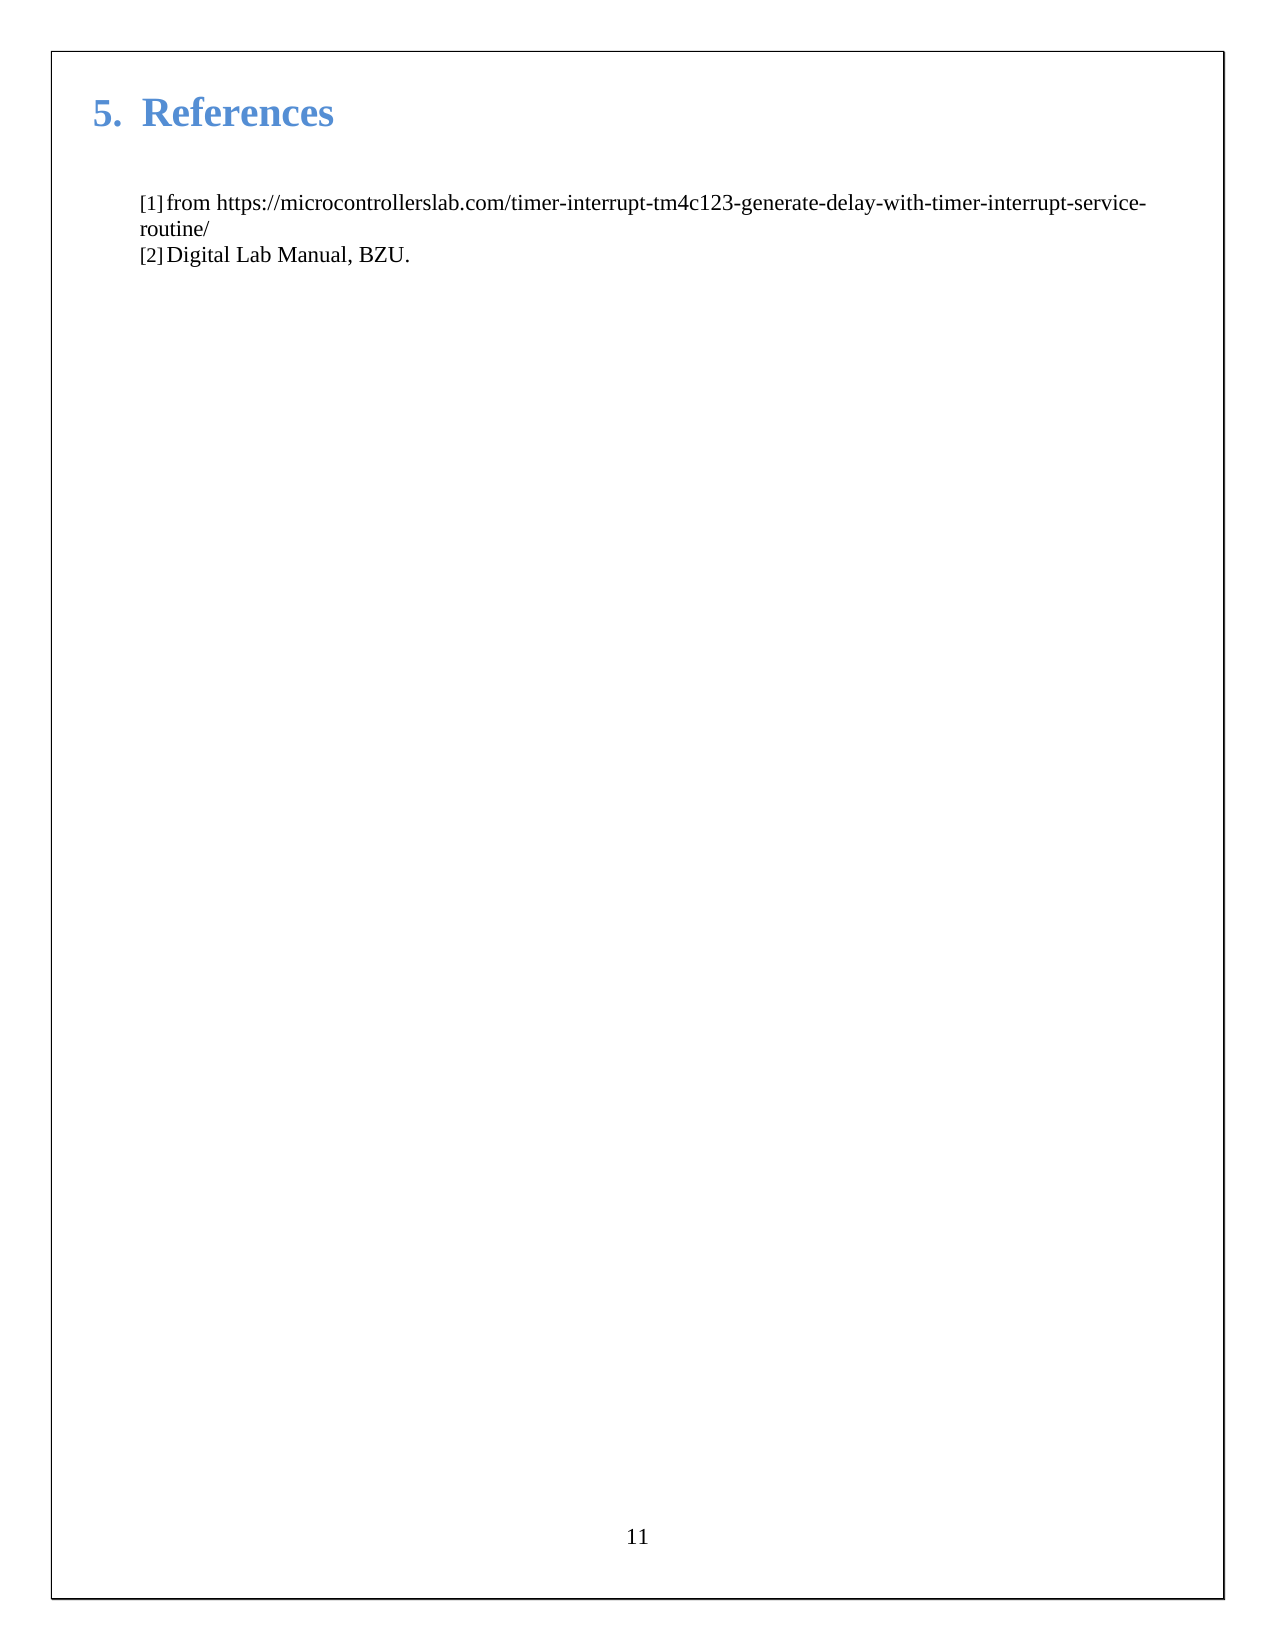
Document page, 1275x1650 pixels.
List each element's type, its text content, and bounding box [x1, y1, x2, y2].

subtitle References [93, 87, 1160, 135]
list from https://microcontrollerslab.com/timer-interrupt-tm4c123-generate-delay-with-timer-interrupt-service- routine/ [139, 189, 1148, 241]
list Digital Lab Manual, BZU. [139, 241, 1160, 268]
